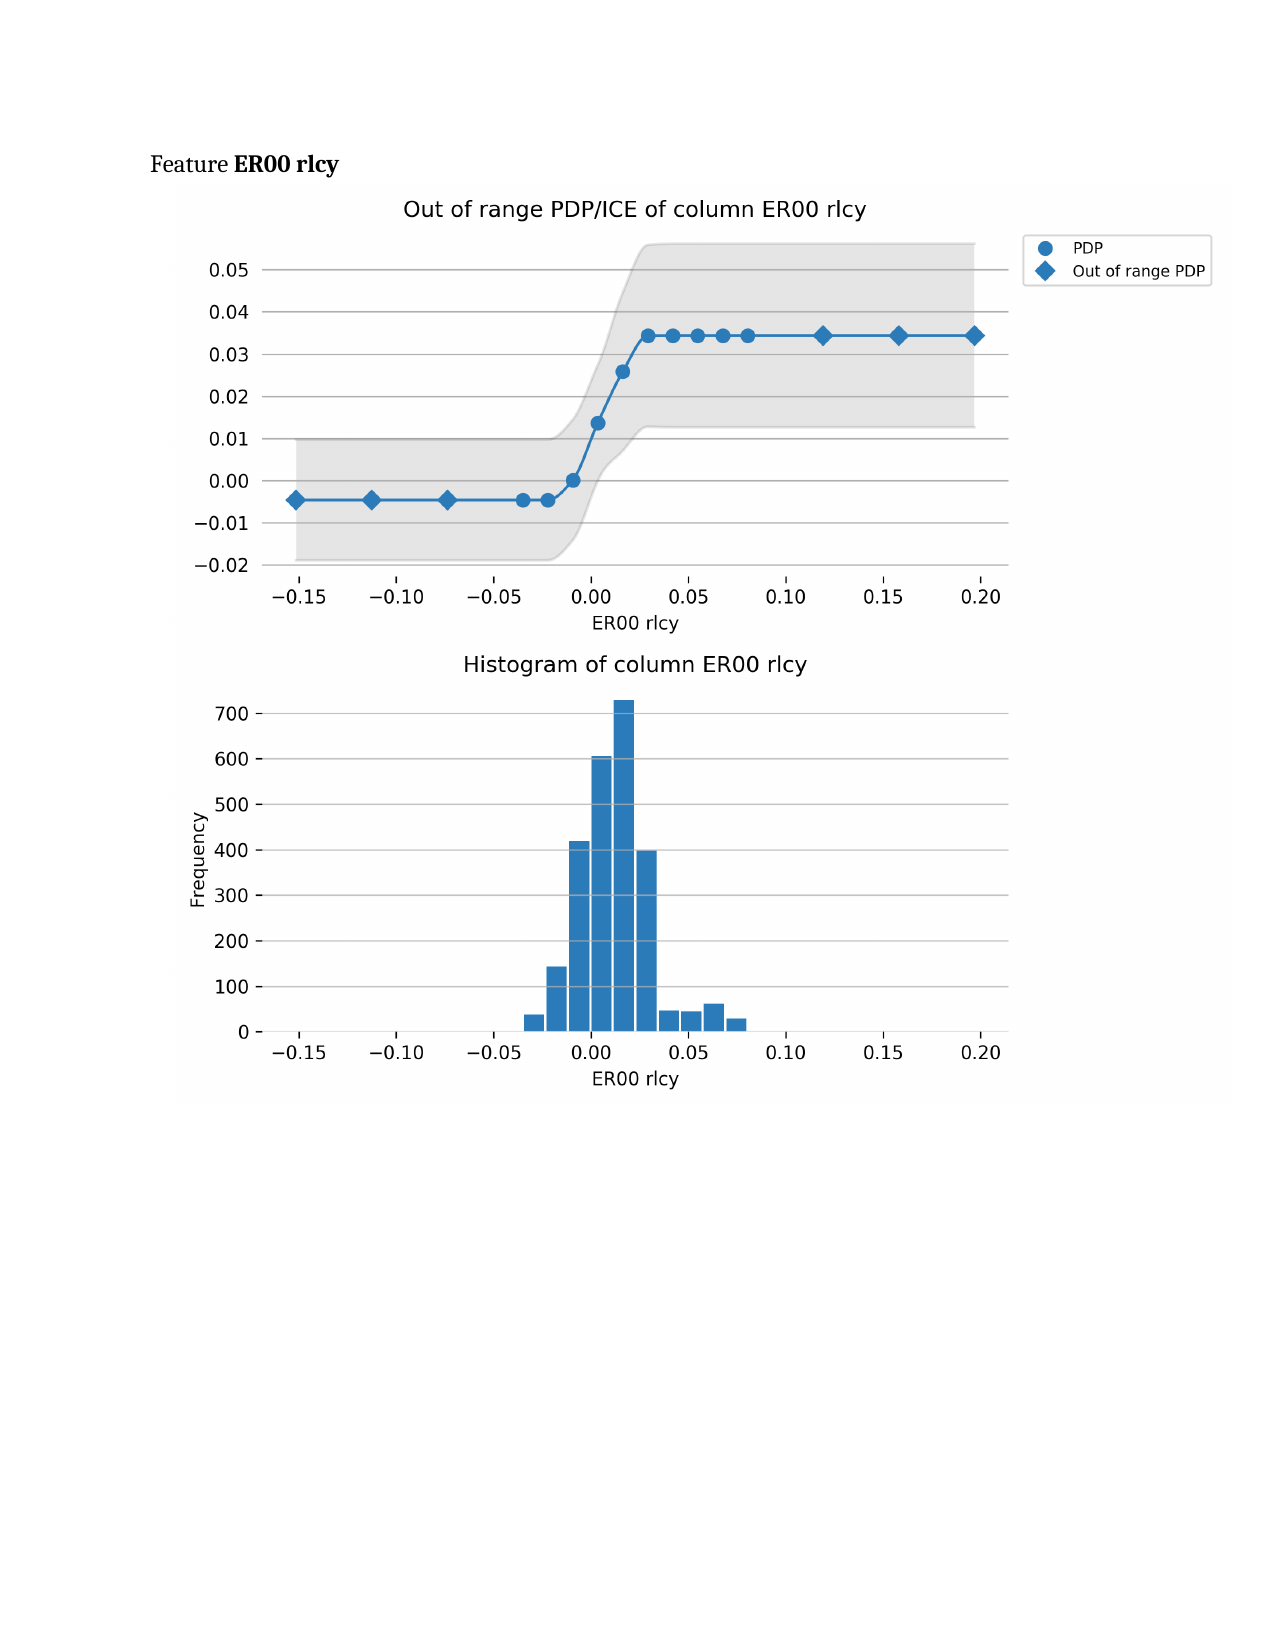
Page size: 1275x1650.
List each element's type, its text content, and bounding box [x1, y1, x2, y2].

picture [168, 178, 1232, 1109]
